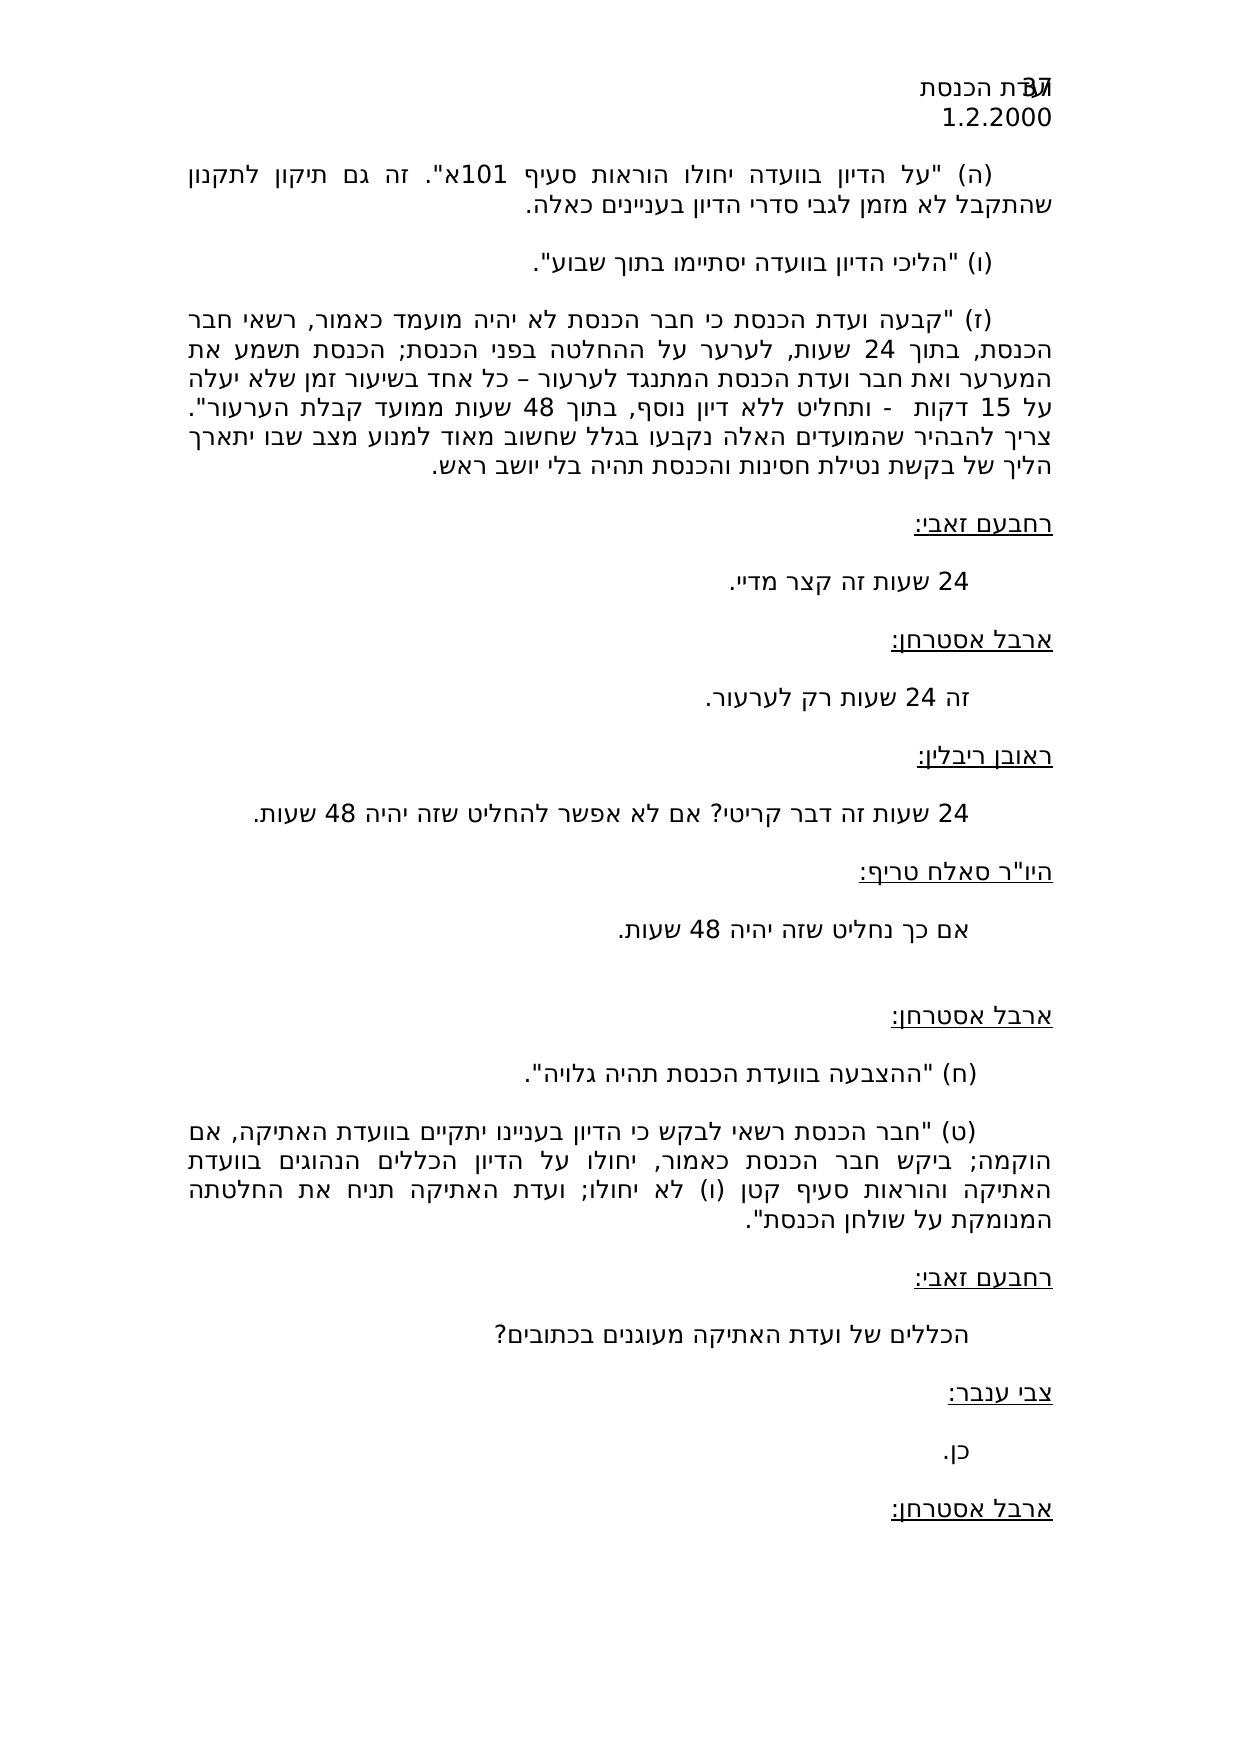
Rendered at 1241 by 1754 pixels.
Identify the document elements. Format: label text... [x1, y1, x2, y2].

text זה 24 שעות רק לערעור. [187, 683, 1053, 712]
text (ה) "על הדיון בוועדה יחולו הוראות סעיף 101א". זה גם תיקון לתקנון שהתקבל לא מזמן לגבי סדרי הדיון בעניינים כאלה. [187, 161, 1053, 219]
text אם כך נחליט שזה יהיה 48 שעות. [187, 915, 1053, 944]
text ארבל אסטרחן: [187, 625, 1053, 654]
text ראובן ריבלין: [187, 741, 1053, 770]
text רחבעם זאבי: [187, 1263, 1053, 1292]
text כן. [187, 1436, 1053, 1466]
text היו"ר סאלח טריף: [187, 857, 1053, 886]
text (ט) "חבר הכנסת רשאי לבקש כי הדיון בעניינו יתקיים בוועדת האתיקה, אם הוקמה; ביקש חבר הכנסת כאמור, יחולו על הדיון הכללים הנהוגים בוועדת האתיקה והוראות סעיף קטן (ו) לא יחולו; ועדת האתיקה תניח את החלטתה המנומקת על שולחן הכנסת". [187, 1117, 1053, 1234]
text (ח) "ההצבעה בוועדת הכנסת תהיה גלויה". [187, 1059, 1053, 1088]
text 24 שעות זה קצר מדיי. [187, 567, 1053, 596]
text רחבעם זאבי: [187, 509, 1053, 538]
text ארבל אסטרחן: [187, 1494, 1053, 1523]
text (ז) "קבעה ועדת הכנסת כי חבר הכנסת לא יהיה מועמד כאמור, רשאי חבר הכנסת, בתוך 24 שעות, לערער על ההחלטה בפני הכנסת; הכנסת תשמע את המערער ואת חבר ועדת הכנסת המתנגד לערעור – כל אחד בשיעור זמן שלא יעלה על 15 דקות - ותחליט ללא דיון נוסף, בתוך 48 שעות ממועד קבלת הערעור". צריך להבהיר שהמועדים האלה נקבעו בגלל שחשוב מאוד למנוע מצב שבו יתארך הליך של בקשת נטילת חסינות והכנסת תהיה בלי יושב ראש. [187, 306, 1053, 481]
text 24 שעות זה דבר קריטי? אם לא אפשר להחליט שזה יהיה 48 שעות. [187, 799, 1053, 828]
text צבי ענבר: [187, 1378, 1053, 1408]
text ארבל אסטרחן: [187, 1001, 1053, 1031]
text (ו) "הליכי הדיון בוועדה יסתיימו בתוך שבוע". [187, 248, 1053, 277]
text הכללים של ועדת האתיקה מעוגנים בכתובים? [187, 1321, 1053, 1350]
